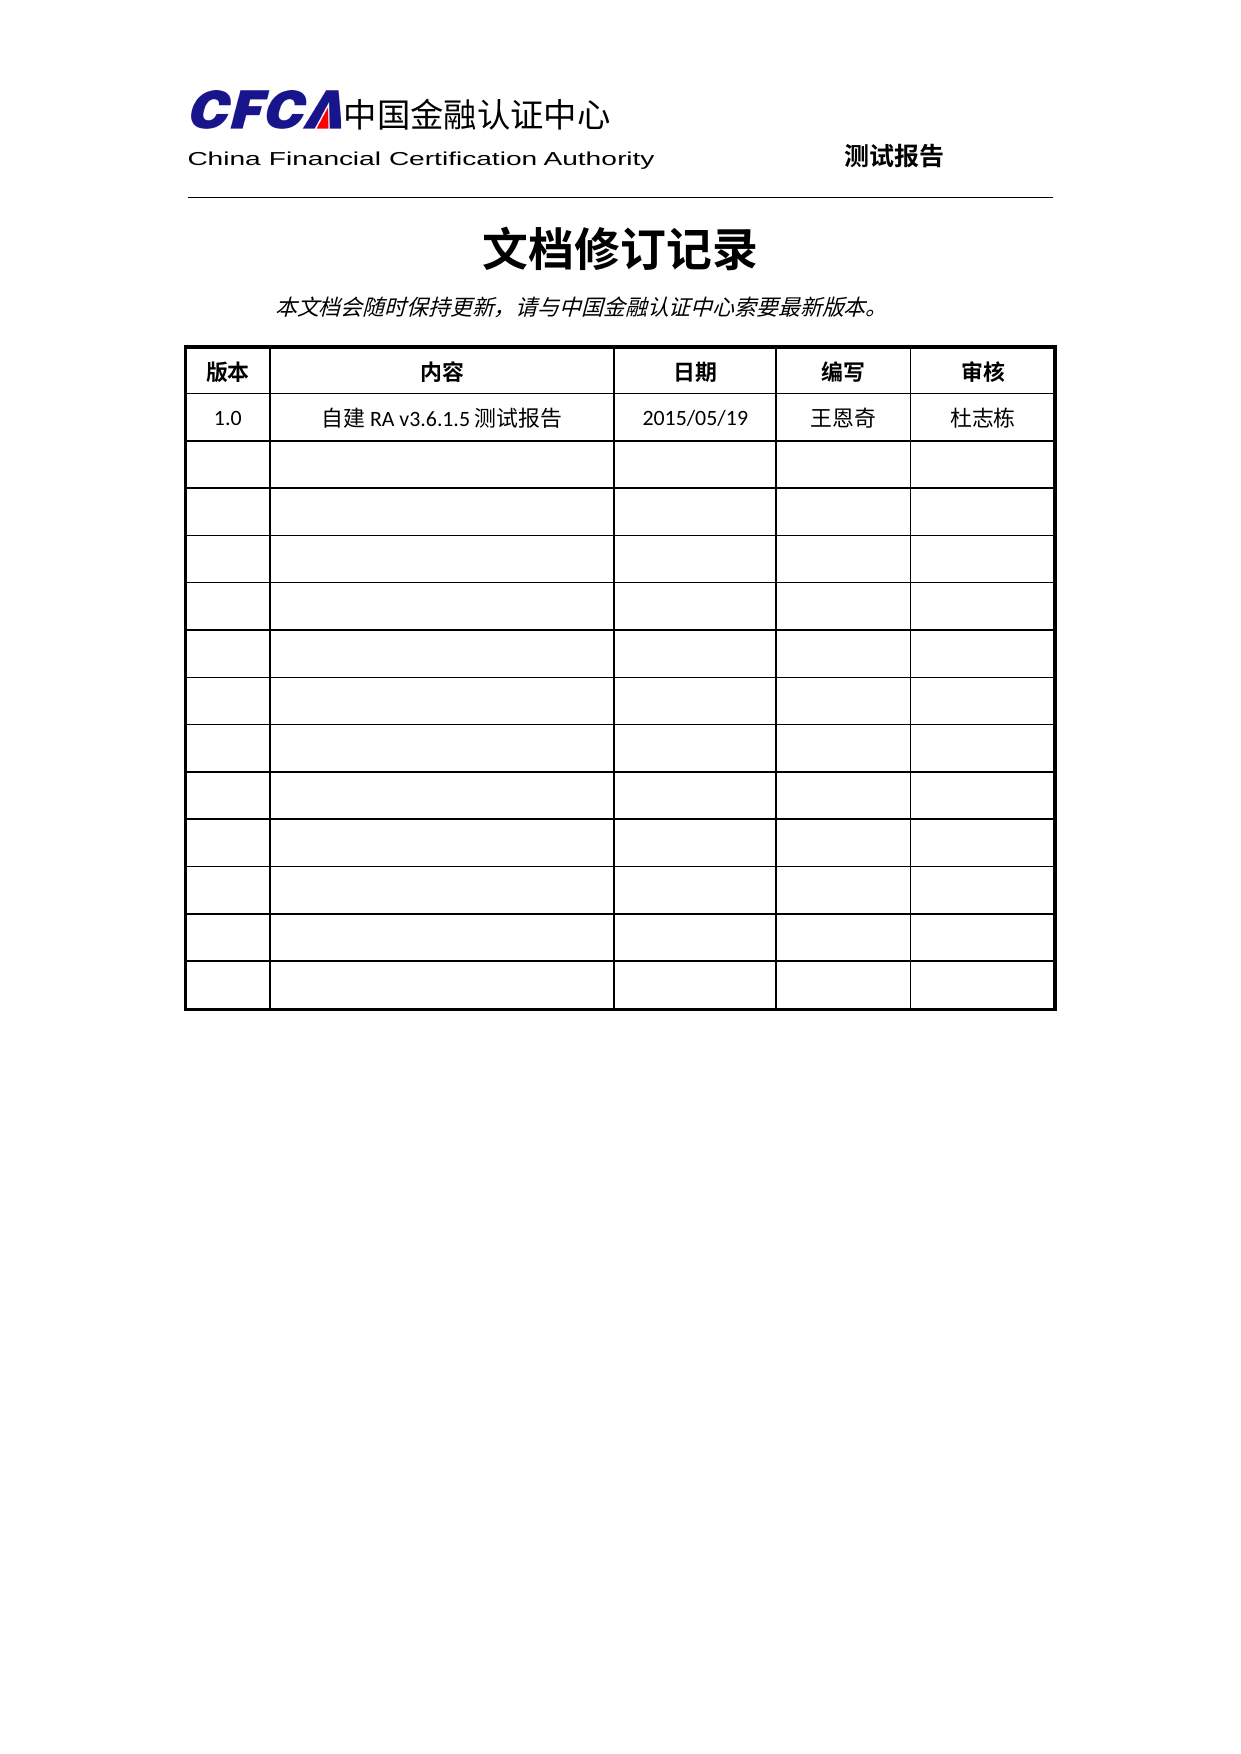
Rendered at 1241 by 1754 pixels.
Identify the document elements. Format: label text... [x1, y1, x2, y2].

table_cell [777, 725, 910, 771]
table_cell [615, 820, 775, 866]
table_cell [187, 725, 269, 771]
table_cell [777, 489, 910, 534]
table_cell [615, 915, 775, 960]
table_cell 杜志栋 [911, 394, 1053, 440]
table_cell [911, 442, 1053, 487]
table_cell [911, 962, 1053, 1007]
table_cell [271, 631, 613, 676]
table_cell [615, 583, 775, 629]
table_cell [271, 773, 613, 818]
table_cell [187, 867, 269, 913]
table_cell [187, 962, 269, 1007]
table_cell 王恩奇 [777, 394, 910, 440]
table_cell [911, 536, 1053, 582]
table_cell [777, 536, 910, 582]
table_cell [271, 915, 613, 960]
table_cell [911, 678, 1053, 724]
table_cell [777, 962, 910, 1007]
table_cell [777, 773, 910, 818]
table_cell [911, 915, 1053, 960]
table_cell [271, 725, 613, 771]
table_cell [615, 442, 775, 487]
table_cell [777, 678, 910, 724]
table_cell [911, 867, 1053, 913]
table_cell [271, 962, 613, 1007]
table_cell [271, 678, 613, 724]
table_cell [615, 678, 775, 724]
table_cell [911, 489, 1053, 534]
table_cell [271, 583, 613, 629]
table_cell [615, 536, 775, 582]
picture [191, 90, 342, 129]
table_cell [187, 489, 269, 534]
table_cell [911, 820, 1053, 866]
table_cell [271, 867, 613, 913]
table_cell [777, 631, 910, 676]
table_header 编写 [777, 349, 910, 393]
table_cell [615, 631, 775, 676]
table_cell [777, 442, 910, 487]
table_cell [615, 867, 775, 913]
table_cell [615, 725, 775, 771]
table_header 日期 [615, 349, 775, 393]
table_cell [615, 773, 775, 818]
table_cell [271, 489, 613, 534]
table_cell [271, 442, 613, 487]
table_cell 1.0 [187, 394, 269, 440]
table_header 内容 [271, 349, 613, 393]
text 本文档会随时保持更新，请与中国金融认证中心索要最新版本。 [187, 286, 1053, 326]
table_cell [777, 915, 910, 960]
table_cell [187, 678, 269, 724]
table_cell [911, 583, 1053, 629]
table_cell [777, 583, 910, 629]
table_cell [187, 915, 269, 960]
table_cell [187, 631, 269, 676]
table_cell [271, 820, 613, 866]
table_header 版本 [187, 349, 269, 393]
table_cell [187, 820, 269, 866]
table_cell [615, 489, 775, 534]
table_cell 2015/05/19 [615, 394, 775, 440]
table_cell [271, 536, 613, 582]
table_cell [615, 962, 775, 1007]
table_cell [911, 725, 1053, 771]
table_cell [777, 867, 910, 913]
table_cell [187, 583, 269, 629]
table_cell [911, 773, 1053, 818]
table_header 审核 [911, 349, 1053, 393]
table_cell [777, 820, 910, 866]
table_cell [187, 773, 269, 818]
table_cell [187, 442, 269, 487]
text 文档修订记录 [187, 207, 1053, 286]
table_cell 自建RA v3.6.1.5测试报告 [271, 394, 613, 440]
table_cell [187, 536, 269, 582]
table_cell [911, 631, 1053, 676]
